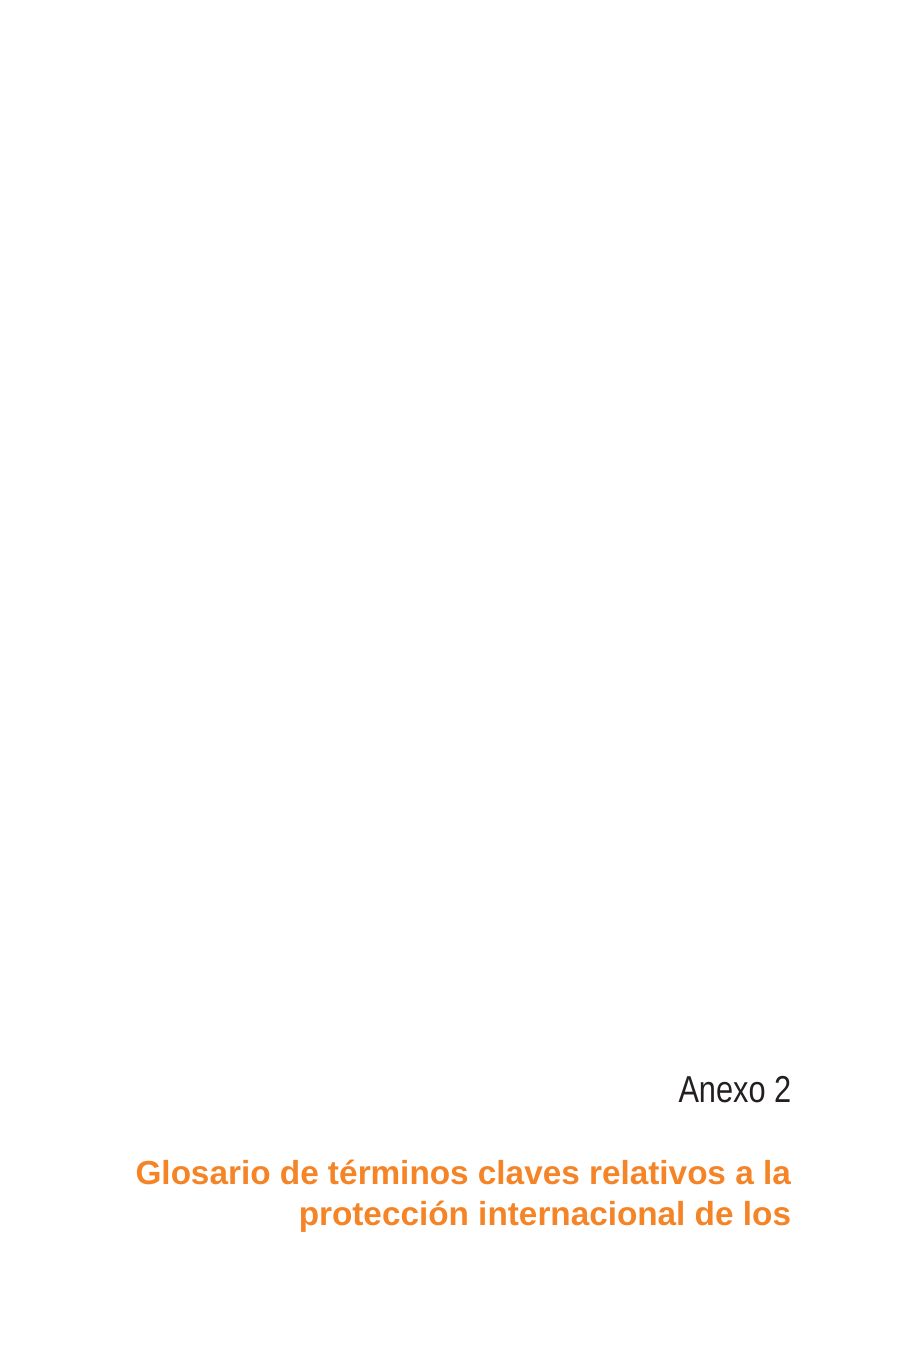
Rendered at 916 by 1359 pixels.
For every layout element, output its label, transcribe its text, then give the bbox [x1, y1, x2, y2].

text Anexo 2 [126, 1069, 791, 1111]
text Glosario de términos claves relativos a la protección internacional de los refugiados [126, 1153, 791, 1233]
